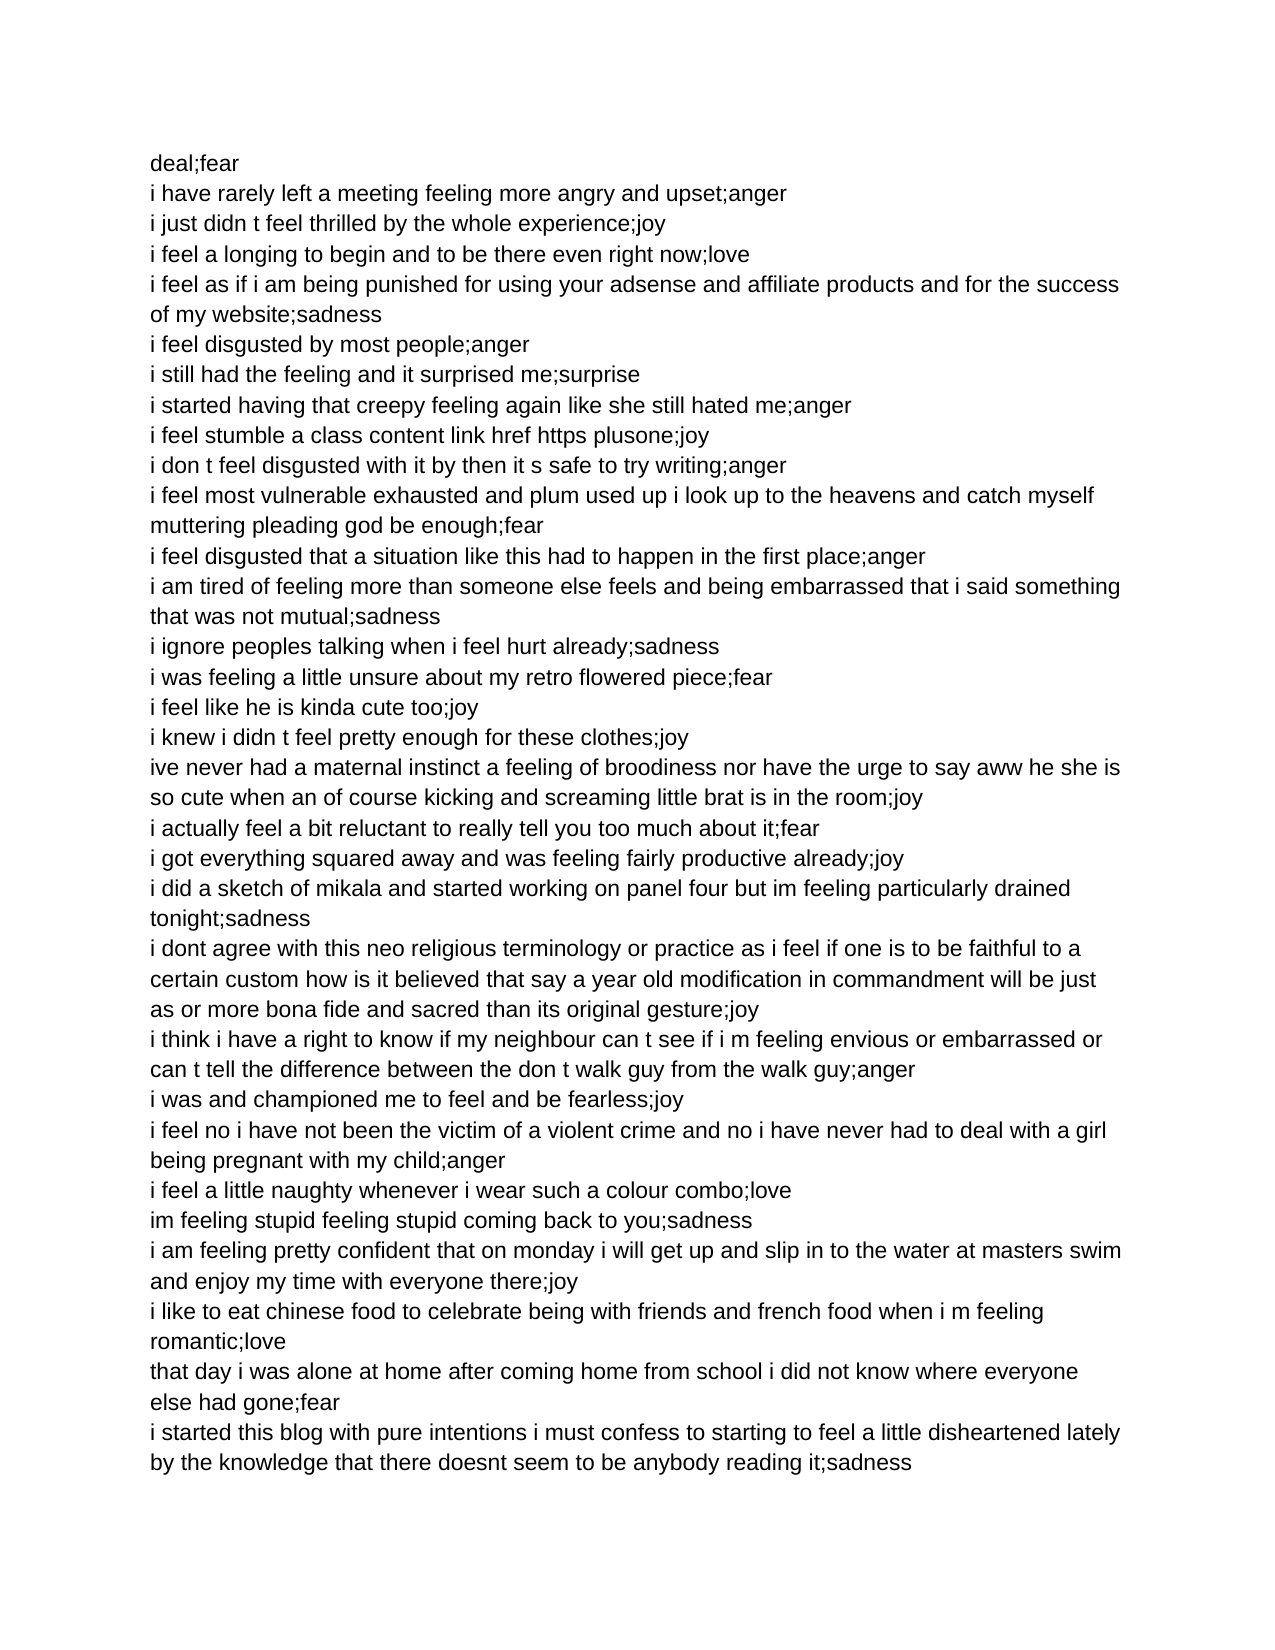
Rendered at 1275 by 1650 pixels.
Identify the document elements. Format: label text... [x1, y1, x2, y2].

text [150, 150, 1125, 176]
text i feel a longing to begin and to be there even right now;love [150, 241, 1125, 267]
text i actually feel a bit reluctant to really tell you too much about it;fear [150, 814, 1125, 841]
text i started this blog with pure intentions i must confess to starting to feel a little disheartened lately by the knowledge that there doesnt seem to be anybody reading it;sadness [150, 1419, 1125, 1475]
text i have rarely left a meeting feeling more angry and upset;anger [150, 180, 1125, 207]
text i feel no i have not been the victim of a violent crime and no i have never had to deal with a girl being pregnant with my child;anger [150, 1117, 1125, 1173]
text im feeling stupid feeling stupid coming back to you;sadness [150, 1207, 1125, 1234]
text i did a sketch of mikala and started working on panel four but im feeling particularly drained tonight;sadness [150, 875, 1125, 932]
text i dont agree with this neo religious terminology or practice as i feel if one is to be faithful to a certain custom how is it believed that say a year old modification in commandment will be just as or more bona fide and sacred than its original gesture;joy [150, 935, 1125, 1022]
text i got everything squared away and was feeling fairly productive already;joy [150, 845, 1125, 871]
text i feel as if i am being punished for using your adsense and affiliate products and for the success of my website;sadness [150, 271, 1125, 327]
text i just didn t feel thrilled by the whole experience;joy [150, 210, 1125, 237]
text i started having that creepy feeling again like she still hated me;anger [150, 392, 1125, 418]
text i feel disgusted by most people;anger [150, 331, 1125, 358]
text i think i have a right to know if my neighbour can t see if i m feeling envious or embarrassed or can t tell the difference between the don t walk guy from the walk guy;anger [150, 1026, 1125, 1083]
text i ignore peoples talking when i feel hurt already;sadness [150, 633, 1125, 660]
text i like to eat chinese food to celebrate being with friends and french food when i m feeling romantic;love [150, 1298, 1125, 1354]
text i feel stumble a class content link href https plusone;joy [150, 422, 1125, 448]
text i am feeling pretty confident that on monday i will get up and slip in to the water at masters swim and enjoy my time with everyone there;joy [150, 1237, 1125, 1294]
text ive never had a maternal instinct a feeling of broodiness nor have the urge to say aww he she is so cute when an of course kicking and screaming little brat is in the room;joy [150, 754, 1125, 811]
text i was and championed me to feel and be fearless;joy [150, 1086, 1125, 1113]
text i feel like he is kinda cute too;joy [150, 694, 1125, 720]
text i feel disgusted that a situation like this had to happen in the first place;anger [150, 543, 1125, 569]
text i don t feel disgusted with it by then it s safe to try writing;anger [150, 452, 1125, 478]
text i feel most vulnerable exhausted and plum used up i look up to the heavens and catch myself muttering pleading god be enough;fear [150, 482, 1125, 539]
text that day i was alone at home after coming home from school i did not know where everyone else had gone;fear [150, 1358, 1125, 1415]
text i am tired of feeling more than someone else feels and being embarrassed that i said something that was not mutual;sadness [150, 573, 1125, 629]
text i feel a little naughty whenever i wear such a colour combo;love [150, 1177, 1125, 1203]
text i was feeling a little unsure about my retro flowered piece;fear [150, 663, 1125, 690]
text i still had the feeling and it surprised me;surprise [150, 361, 1125, 388]
text i knew i didn t feel pretty enough for these clothes;joy [150, 724, 1125, 750]
